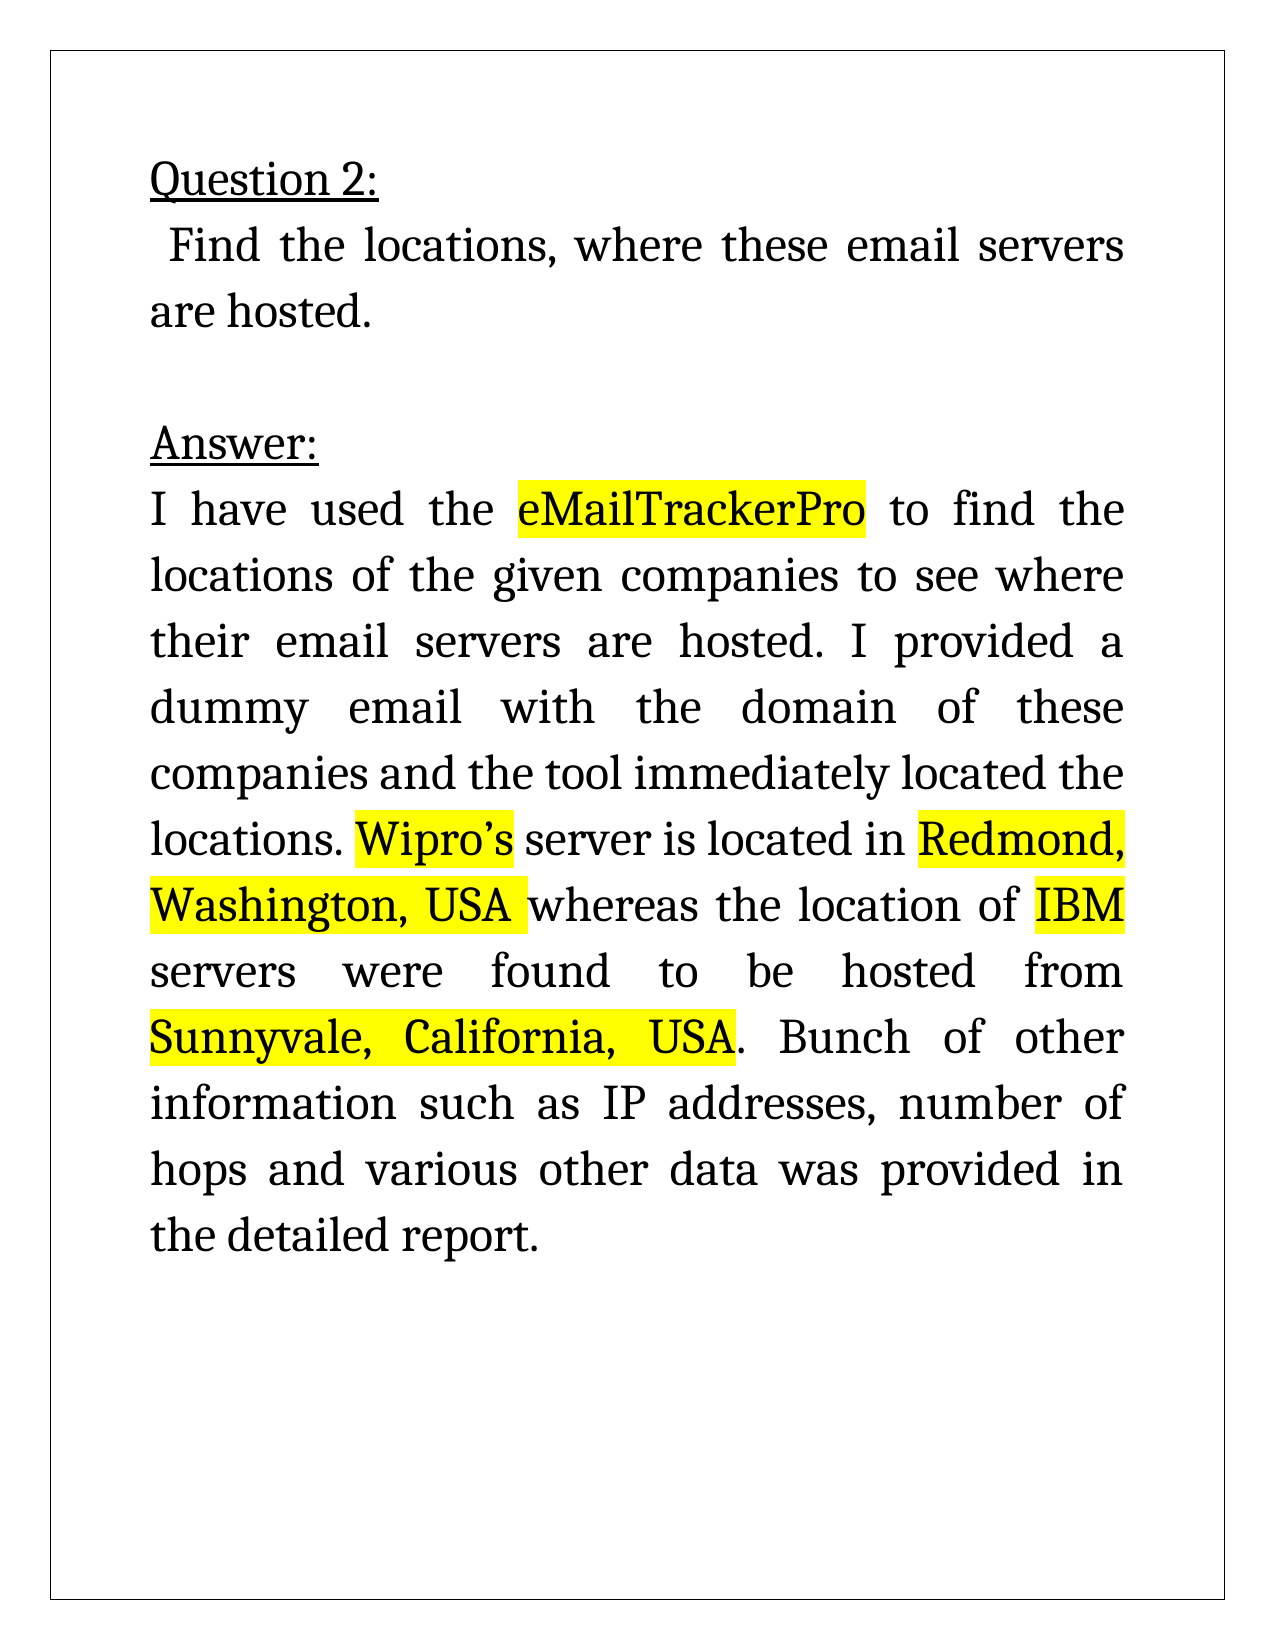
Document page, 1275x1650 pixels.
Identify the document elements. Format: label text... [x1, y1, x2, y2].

text Find the locations, where these email servers are hosted. [150, 216, 1125, 339]
text Answer: [150, 414, 1125, 472]
text Question 2: [150, 150, 1125, 207]
text I have used the eMailTrackerPro to find the locations of the given companies to see where their email servers are hosted. I provided a dummy email with the domain of these companies and the tool immediately located the locations. Wipro’s server is located in Redmond, Washington, USA whereas the location of IBM servers were found to be hosted from Sunnyvale, California, USA. Bunch of other information such as IP addresses, number of hops and various other data was provided in the detailed report. [150, 480, 1125, 1264]
